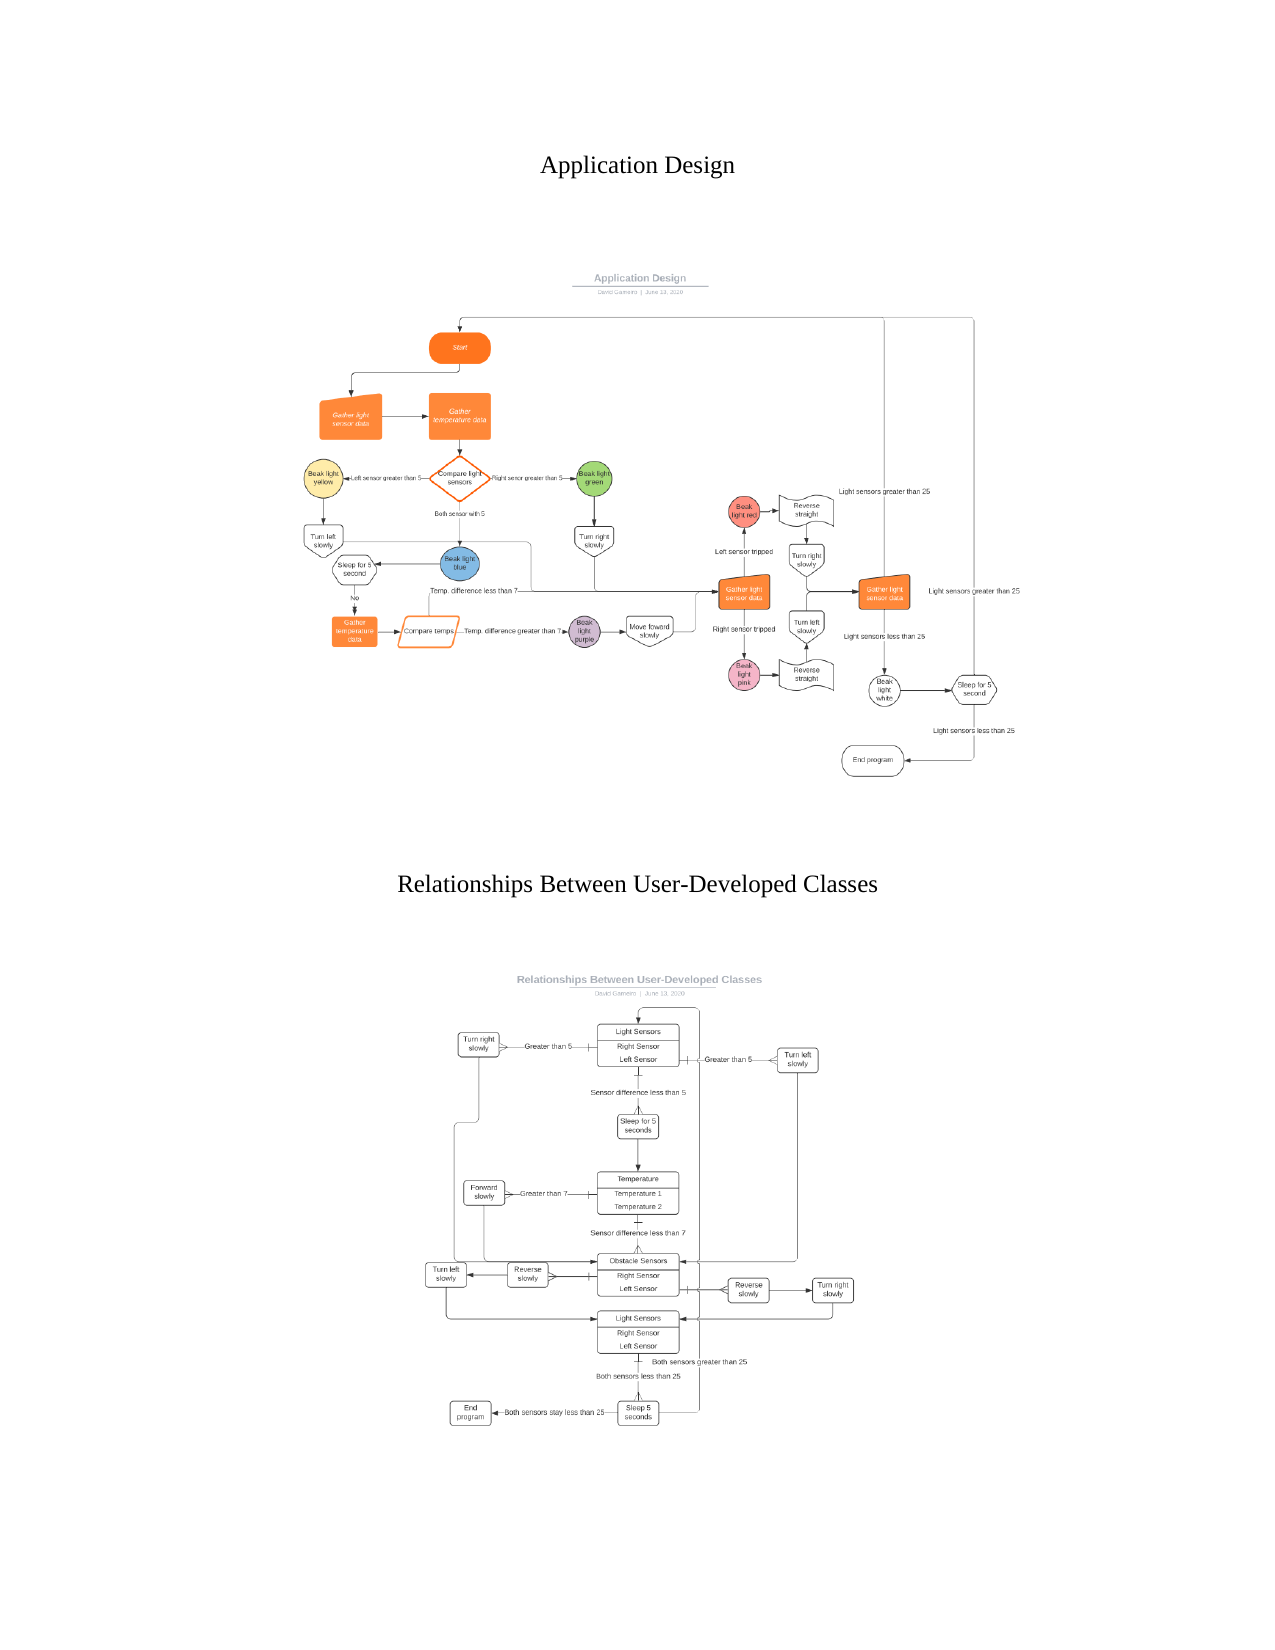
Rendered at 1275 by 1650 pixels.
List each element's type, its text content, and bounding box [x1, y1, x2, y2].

text Application Design [150, 150, 1125, 179]
text Relationships Between User-Developed Classes [150, 869, 1125, 898]
